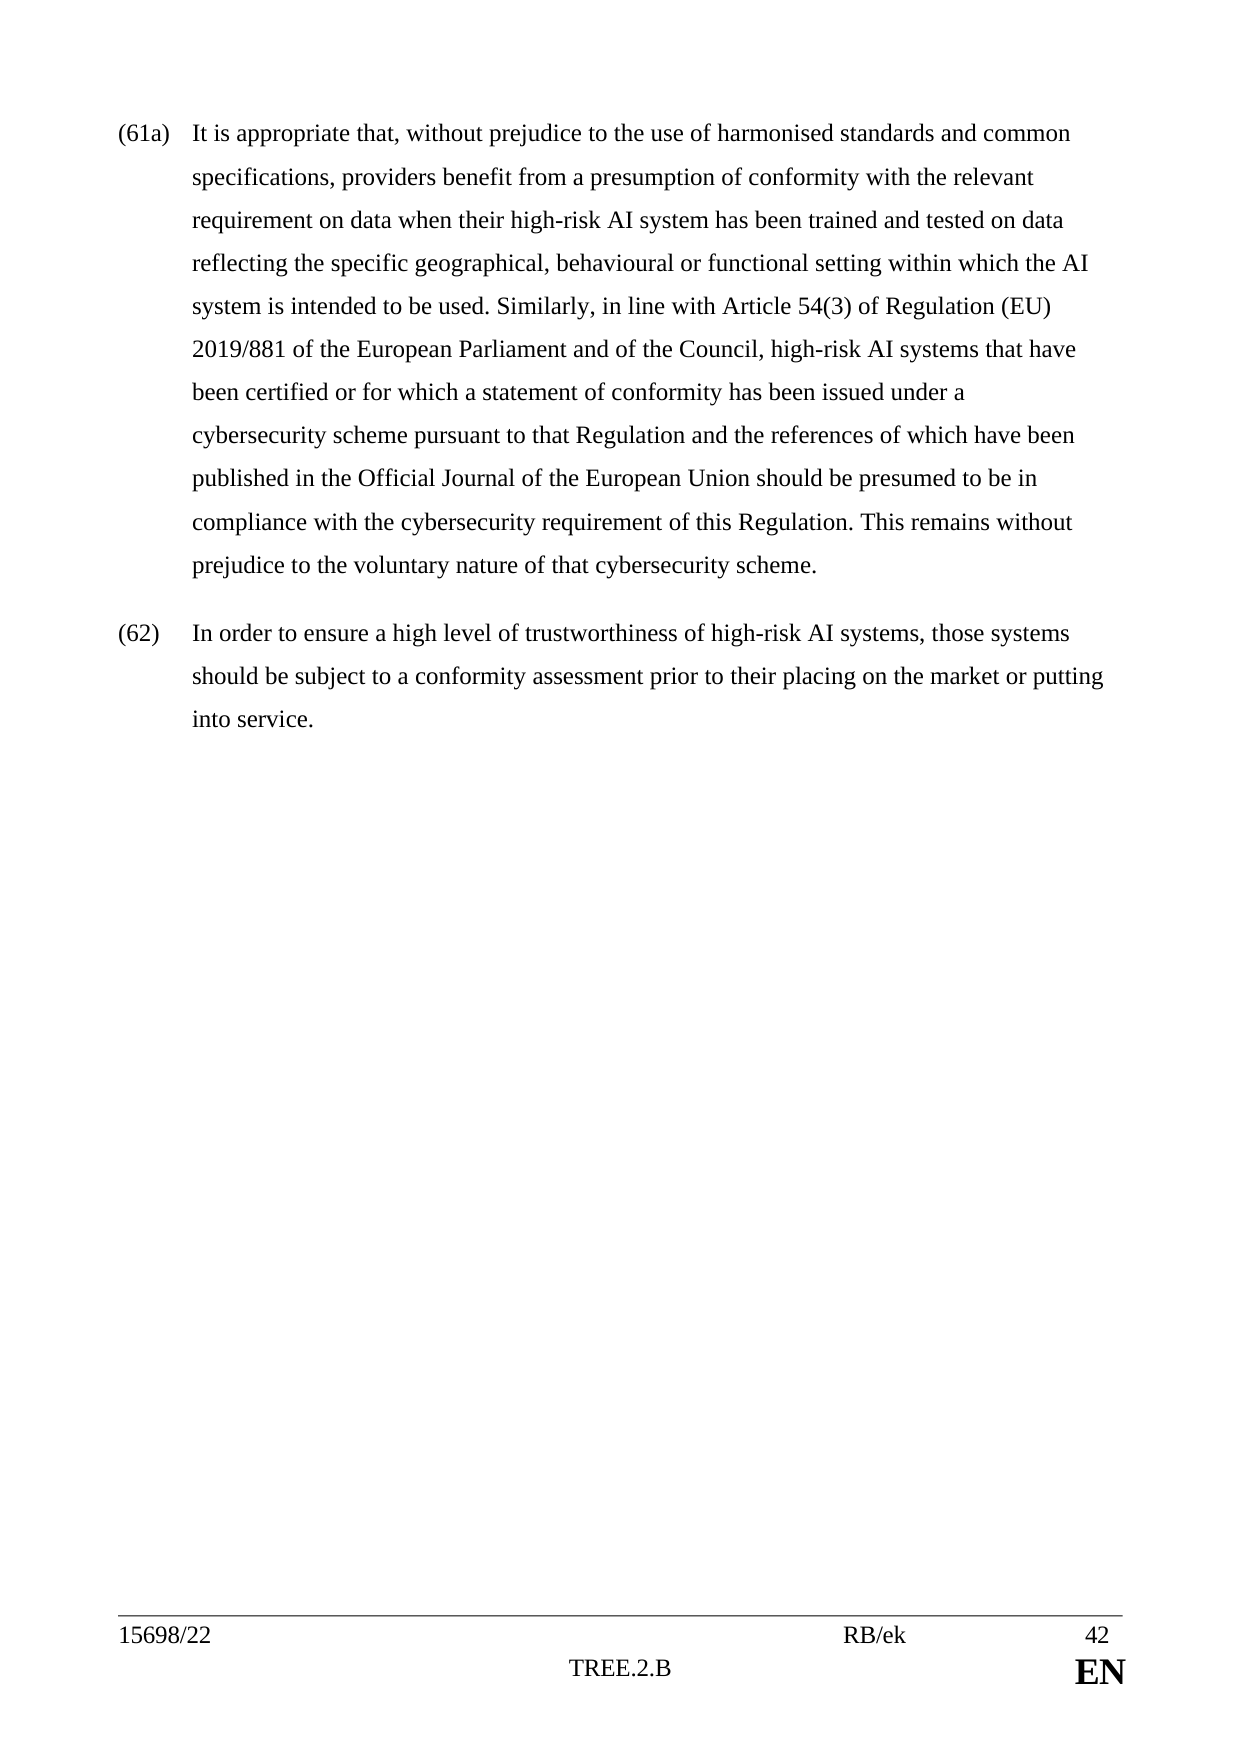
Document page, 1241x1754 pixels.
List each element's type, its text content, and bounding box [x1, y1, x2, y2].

list In order to ensure a high level of trustworthiness of high-risk AI systems, those systems should be subject to a conformity assessment prior to their placing on the market or putting into service. [118, 618, 1103, 733]
text (61a) It is appropriate that, without prejudice to the use of harmonised standards and common specifications, providers benefit from a presumption of conformity with the relevant requirement on data when their high-risk AI system has been trained and tested on data reflecting the specific geographical, behavioural or functional setting within which the AI system is intended to be used. Similarly, in line with Article 54(3) of Regulation (EU) 2019/881 of the European Parliament and of the Council, high-risk AI systems that have been certified or for which a statement of conformity has been issued under a cybersecurity scheme pursuant to that Regulation and the references of which have been published in the Official Journal of the European Union should be presumed to be in compliance with the cybersecurity requirement of this Regulation. This remains without prejudice to the voluntary nature of that cybersecurity scheme. [118, 118, 1106, 578]
